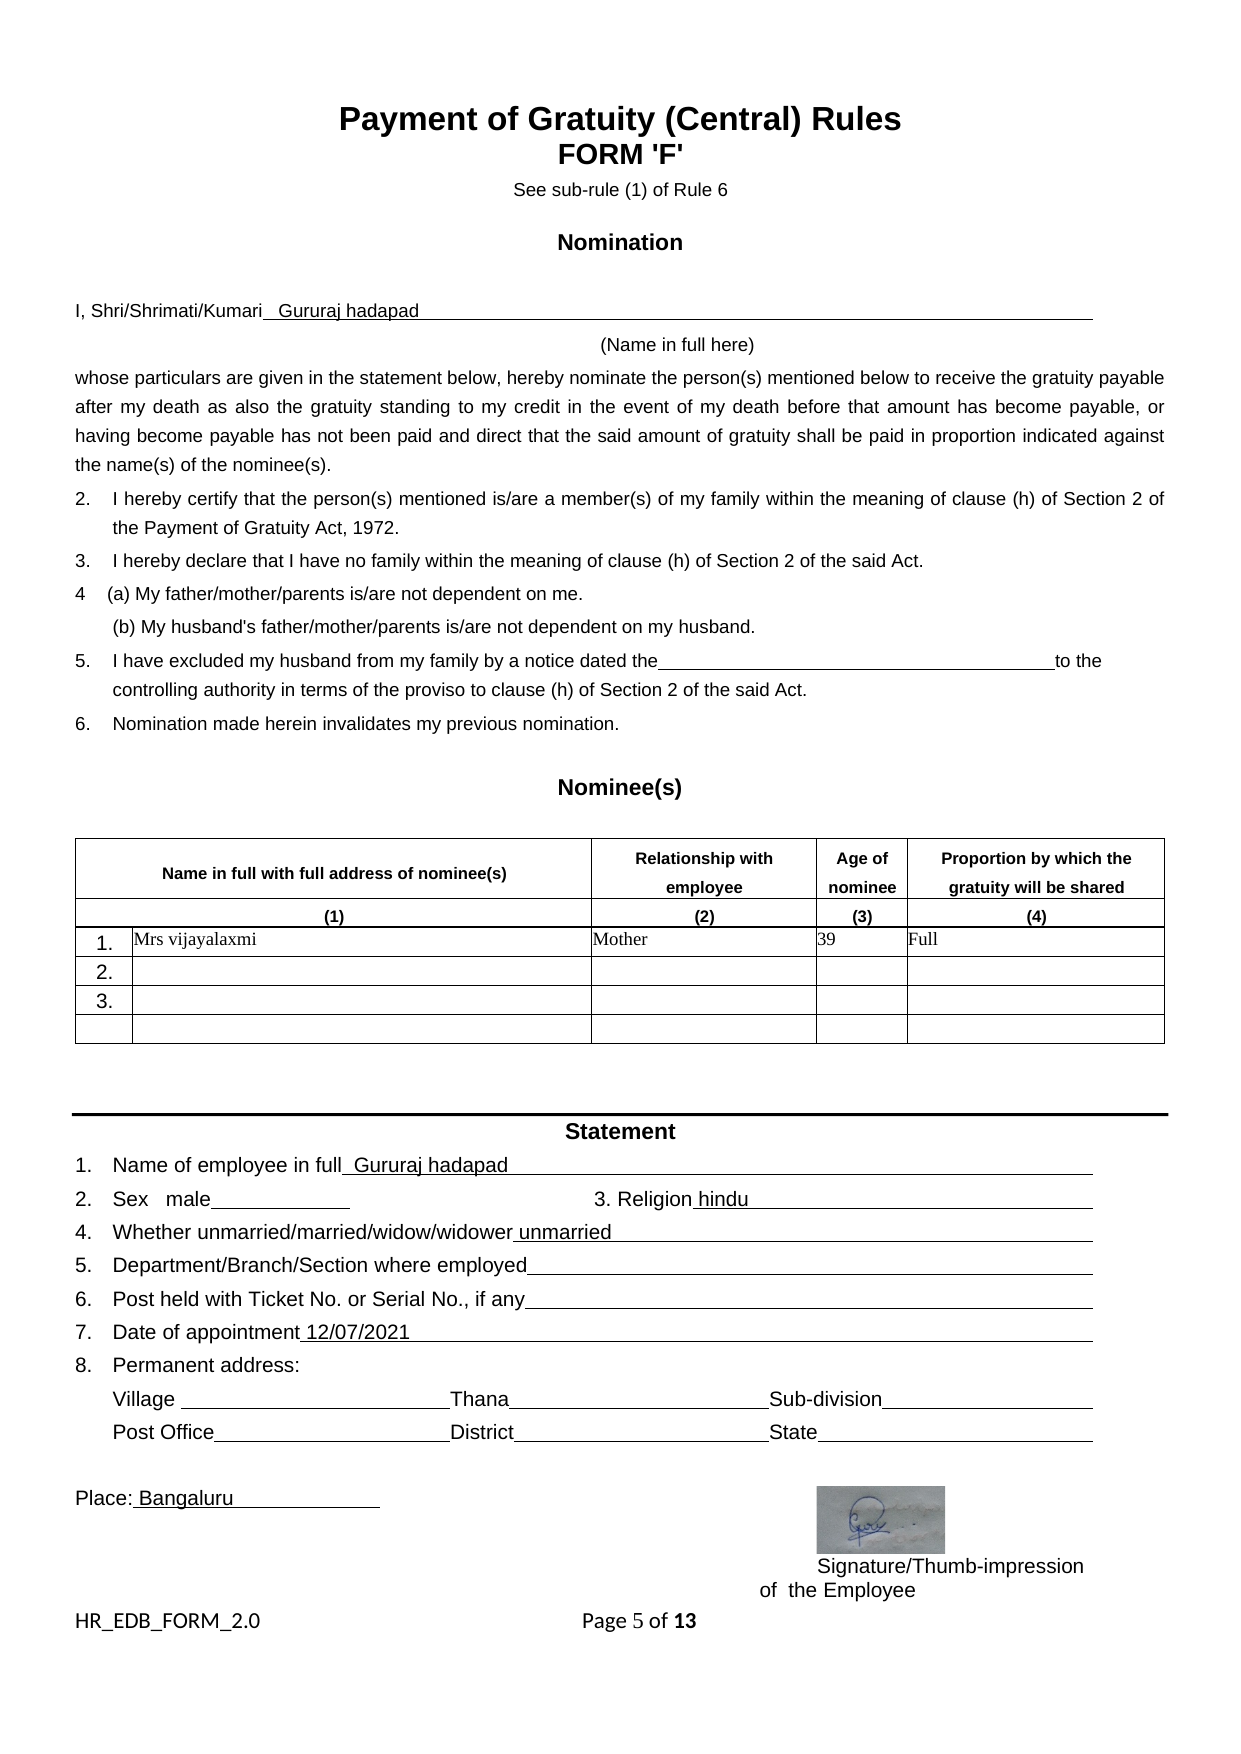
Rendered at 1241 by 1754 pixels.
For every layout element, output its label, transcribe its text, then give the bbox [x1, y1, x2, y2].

table_cell [133, 1015, 591, 1043]
text Statement [565, 1118, 1190, 1144]
subtitle FORM 'F' [123, 138, 1118, 171]
table_header Name in full with full address of nominee(s) [76, 839, 591, 897]
text (Name in full here) [600, 333, 1190, 355]
table_cell [908, 986, 1164, 1014]
table_cell [592, 1015, 816, 1043]
table_header Relationship with employee [592, 839, 816, 897]
text whose particulars are given in the statement below, hereby nominate the person(s) mentioned below to receive the gratuity payable after my death as also the gratuity standing to my credit in the event of my death before that amount has become payable, or having become payable has not been paid and direct that the said amount of gratuity shall be paid in proportion indicated against the name(s) of the nominee(s). [75, 367, 1166, 476]
table_cell [592, 957, 816, 985]
text Village Thana Sub-division Post Office District State [112, 1387, 1093, 1444]
table_cell 39 [817, 928, 907, 956]
table_cell 3. [76, 986, 132, 1014]
table_cell 1. [76, 928, 132, 956]
table_cell [817, 1015, 907, 1043]
list Date of appointment 12/07/2021 [75, 1320, 1190, 1344]
list Whether unmarried/married/widow/widower unmarried [75, 1220, 1190, 1244]
list I have excluded my husband from my family by a notice dated the to the controlling authority in terms of the proviso to clause (h) of Section 2 of the said Act. [75, 650, 1103, 700]
subtitle Nominee(s) [557, 774, 1190, 801]
table_cell Mother [592, 928, 816, 956]
list I hereby declare that I have no family within the meaning of clause (h) of Section 2 of the said Act. [75, 550, 1190, 571]
table_cell [908, 957, 1164, 985]
table_cell (2) [592, 899, 816, 926]
table_cell [592, 986, 816, 1014]
text Place: Bangaluru [75, 1486, 384, 1510]
table_cell (3) [817, 899, 907, 926]
text Signature/Thumb-impression of the Employee [759, 1554, 1087, 1602]
list Nomination made herein invalidates my previous nomination. [75, 712, 1190, 734]
table_cell [133, 957, 591, 985]
table_cell [817, 986, 907, 1014]
text See sub-rule (1) of Rule 6 [123, 179, 1118, 201]
picture [816, 1486, 946, 1554]
list I hereby certify that the person(s) mentioned is/are a member(s) of my family within the meaning of clause (h) of Section 2 of the Payment of Gratuity Act, 1972. [75, 487, 1166, 538]
list Post held with Ticket No. or Serial No., if any [75, 1287, 1190, 1311]
table_header Age of nominee [817, 839, 907, 897]
text I, Shri/Shrimati/Kumari Gururaj hadapad [75, 300, 1190, 322]
table_cell 2. [76, 957, 132, 985]
table_cell [908, 1015, 1164, 1043]
list Name of employee in full Gururaj hadapad [75, 1153, 1190, 1177]
list Permanent address: [75, 1353, 1190, 1377]
text (b) My husband's father/mother/parents is/are not dependent on my husband. [112, 616, 1190, 638]
list Department/Branch/Section where employed [75, 1253, 1190, 1277]
text Payment of Gratuity (Central) Rules [123, 100, 1118, 138]
table_cell [133, 986, 591, 1014]
table_cell Mrs vijayalaxmi [133, 928, 591, 956]
table_cell Full [908, 928, 1164, 956]
text 4 (a) My father/mother/parents is/are not dependent on me. [75, 583, 1190, 605]
table_cell (4) [908, 899, 1164, 926]
table_cell [817, 957, 907, 985]
table_header Proportion by which the gratuity will be shared [908, 839, 1164, 897]
table_cell [76, 1015, 132, 1043]
subtitle Nomination [557, 229, 1190, 255]
list Sex male 3. Religion hindu [75, 1187, 1190, 1211]
table_cell (1) [76, 899, 591, 926]
